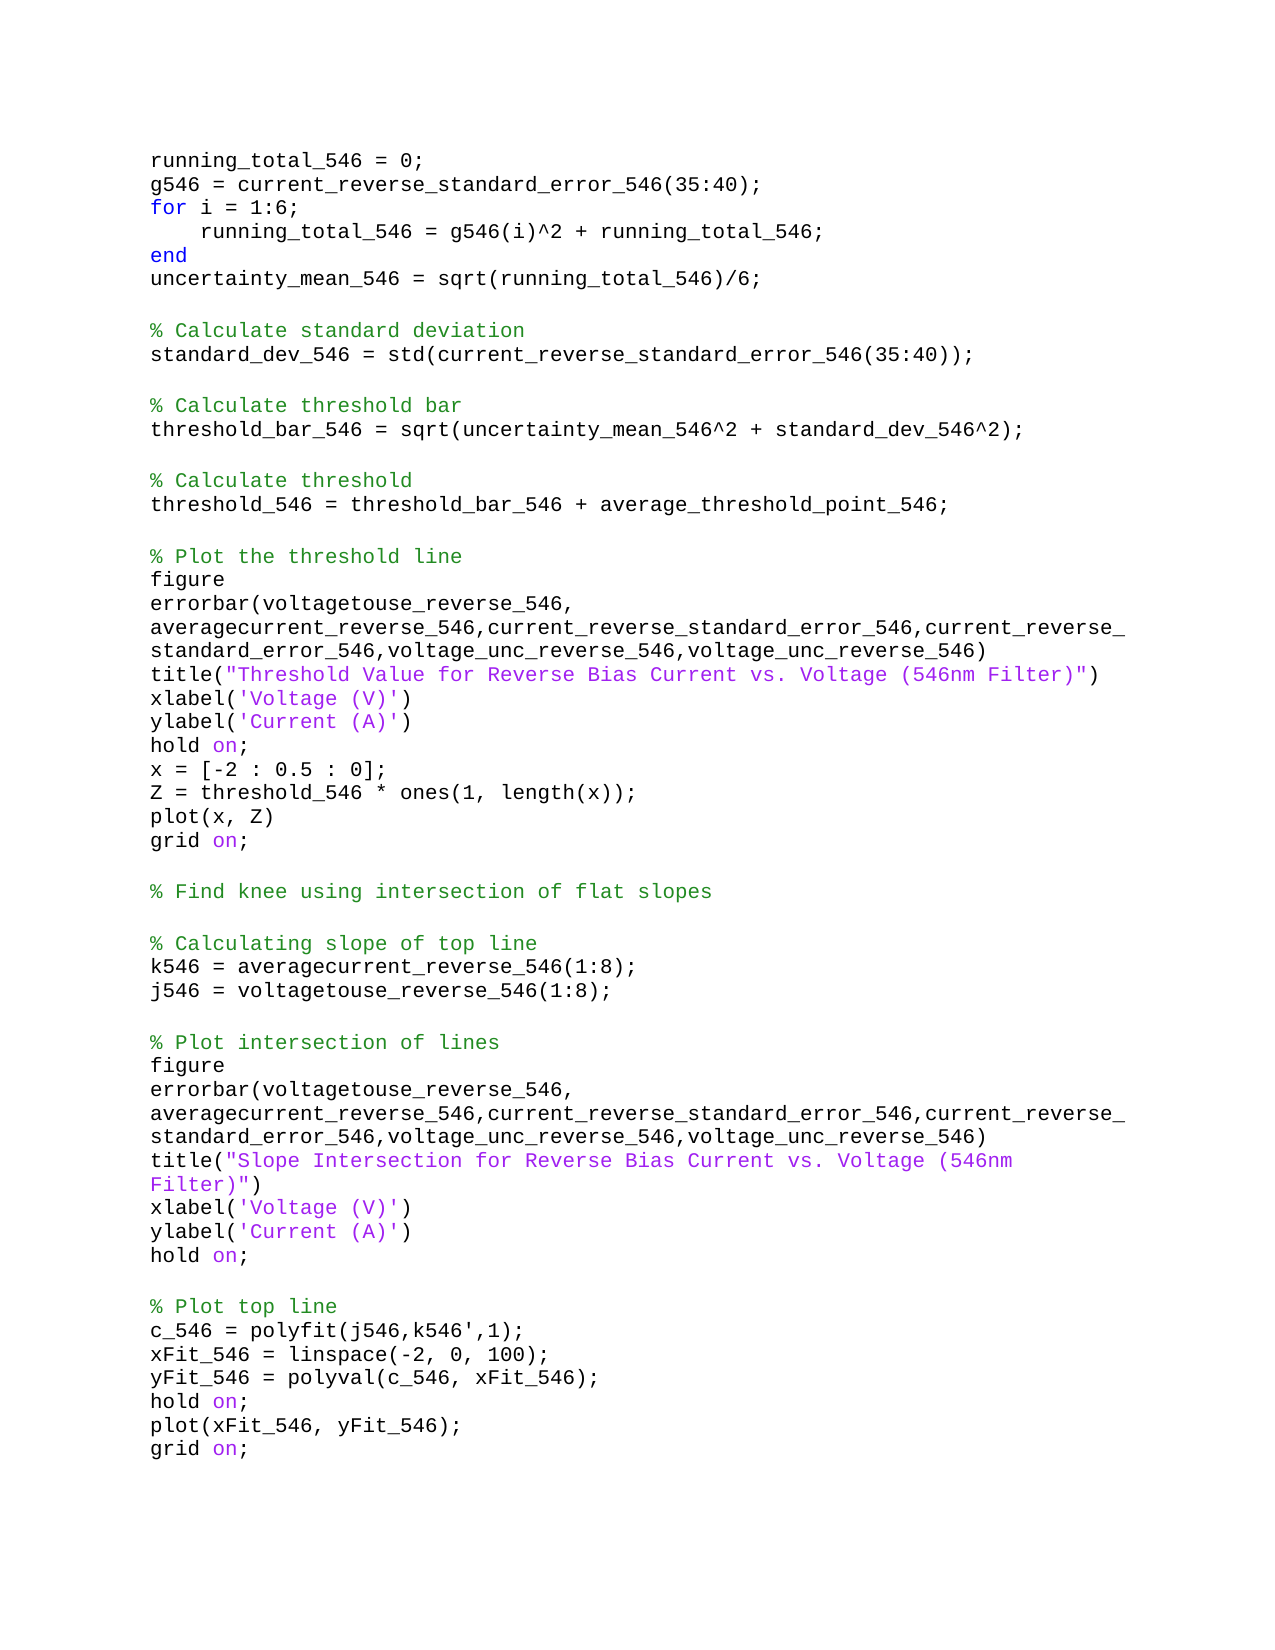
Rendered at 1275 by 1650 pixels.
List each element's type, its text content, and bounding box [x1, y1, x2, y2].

text j546 = voltagetouse_reverse_546(1:8); [150, 980, 1125, 1004]
text % Calculate threshold [150, 471, 1125, 494]
text c_546 = polyfit(j546,k546',1); [150, 1320, 1125, 1344]
text threshold_546 = threshold_bar_546 + average_threshold_point_546; [150, 494, 1125, 518]
text end [150, 244, 1125, 268]
text plot(x, Z) [150, 806, 1125, 829]
text uncertainty_mean_546 = sqrt(running_total_546)/6; [150, 268, 1125, 292]
text figure [150, 1056, 1125, 1079]
text running_total_546 = g546(i)^2 + running_total_546; [150, 221, 1125, 244]
text threshold_bar_546 = sqrt(uncertainty_mean_546^2 + standard_dev_546^2); [150, 419, 1125, 442]
text grid on; [150, 1438, 1125, 1462]
text % Calculate standard deviation [150, 320, 1125, 343]
text % Plot top line [150, 1296, 1125, 1320]
text grid on; [150, 829, 1125, 853]
text for i = 1:6; [150, 197, 1125, 221]
text hold on; [150, 1391, 1125, 1414]
text g546 = current_reverse_standard_error_546(35:40); [150, 174, 1125, 197]
text xlabel('Voltage (V)') [150, 688, 1125, 711]
text running_total_546 = 0; [150, 150, 1125, 174]
text ylabel('Current (A)') [150, 1221, 1125, 1245]
text errorbar(voltagetouse_reverse_546, averagecurrent_reverse_546,current_reverse_standard_error_546,current_reverse_standard_error_546,voltage_unc_reverse_546,voltage_unc_reverse_546) [150, 1079, 1125, 1150]
text k546 = averagecurrent_reverse_546(1:8); [150, 957, 1125, 980]
text % Find knee using intersection of flat slopes [150, 881, 1125, 905]
text % Plot the threshold line [150, 546, 1125, 569]
text hold on; [150, 1245, 1125, 1268]
text standard_dev_546 = std(current_reverse_standard_error_546(35:40)); [150, 343, 1125, 367]
text errorbar(voltagetouse_reverse_546, averagecurrent_reverse_546,current_reverse_standard_error_546,current_reverse_standard_error_546,voltage_unc_reverse_546,voltage_unc_reverse_546) [150, 593, 1125, 664]
text ylabel('Current (A)') [150, 711, 1125, 735]
text Z = threshold_546 * ones(1, length(x)); [150, 782, 1125, 806]
text title("Slope Intersection for Reverse Bias Current vs. Voltage (546nm Filter)") [150, 1150, 1125, 1197]
text % Calculating slope of top line [150, 933, 1125, 957]
text xlabel('Voltage (V)') [150, 1197, 1125, 1221]
text title("Threshold Value for Reverse Bias Current vs. Voltage (546nm Filter)") [150, 664, 1125, 688]
text figure [150, 569, 1125, 593]
text xFit_546 = linspace(-2, 0, 100); [150, 1344, 1125, 1367]
text hold on; [150, 735, 1125, 759]
text x = [-2 : 0.5 : 0]; [150, 759, 1125, 782]
text % Plot intersection of lines [150, 1032, 1125, 1056]
text plot(xFit_546, yFit_546); [150, 1414, 1125, 1438]
text % Calculate threshold bar [150, 395, 1125, 419]
text yFit_546 = polyval(c_546, xFit_546); [150, 1367, 1125, 1391]
